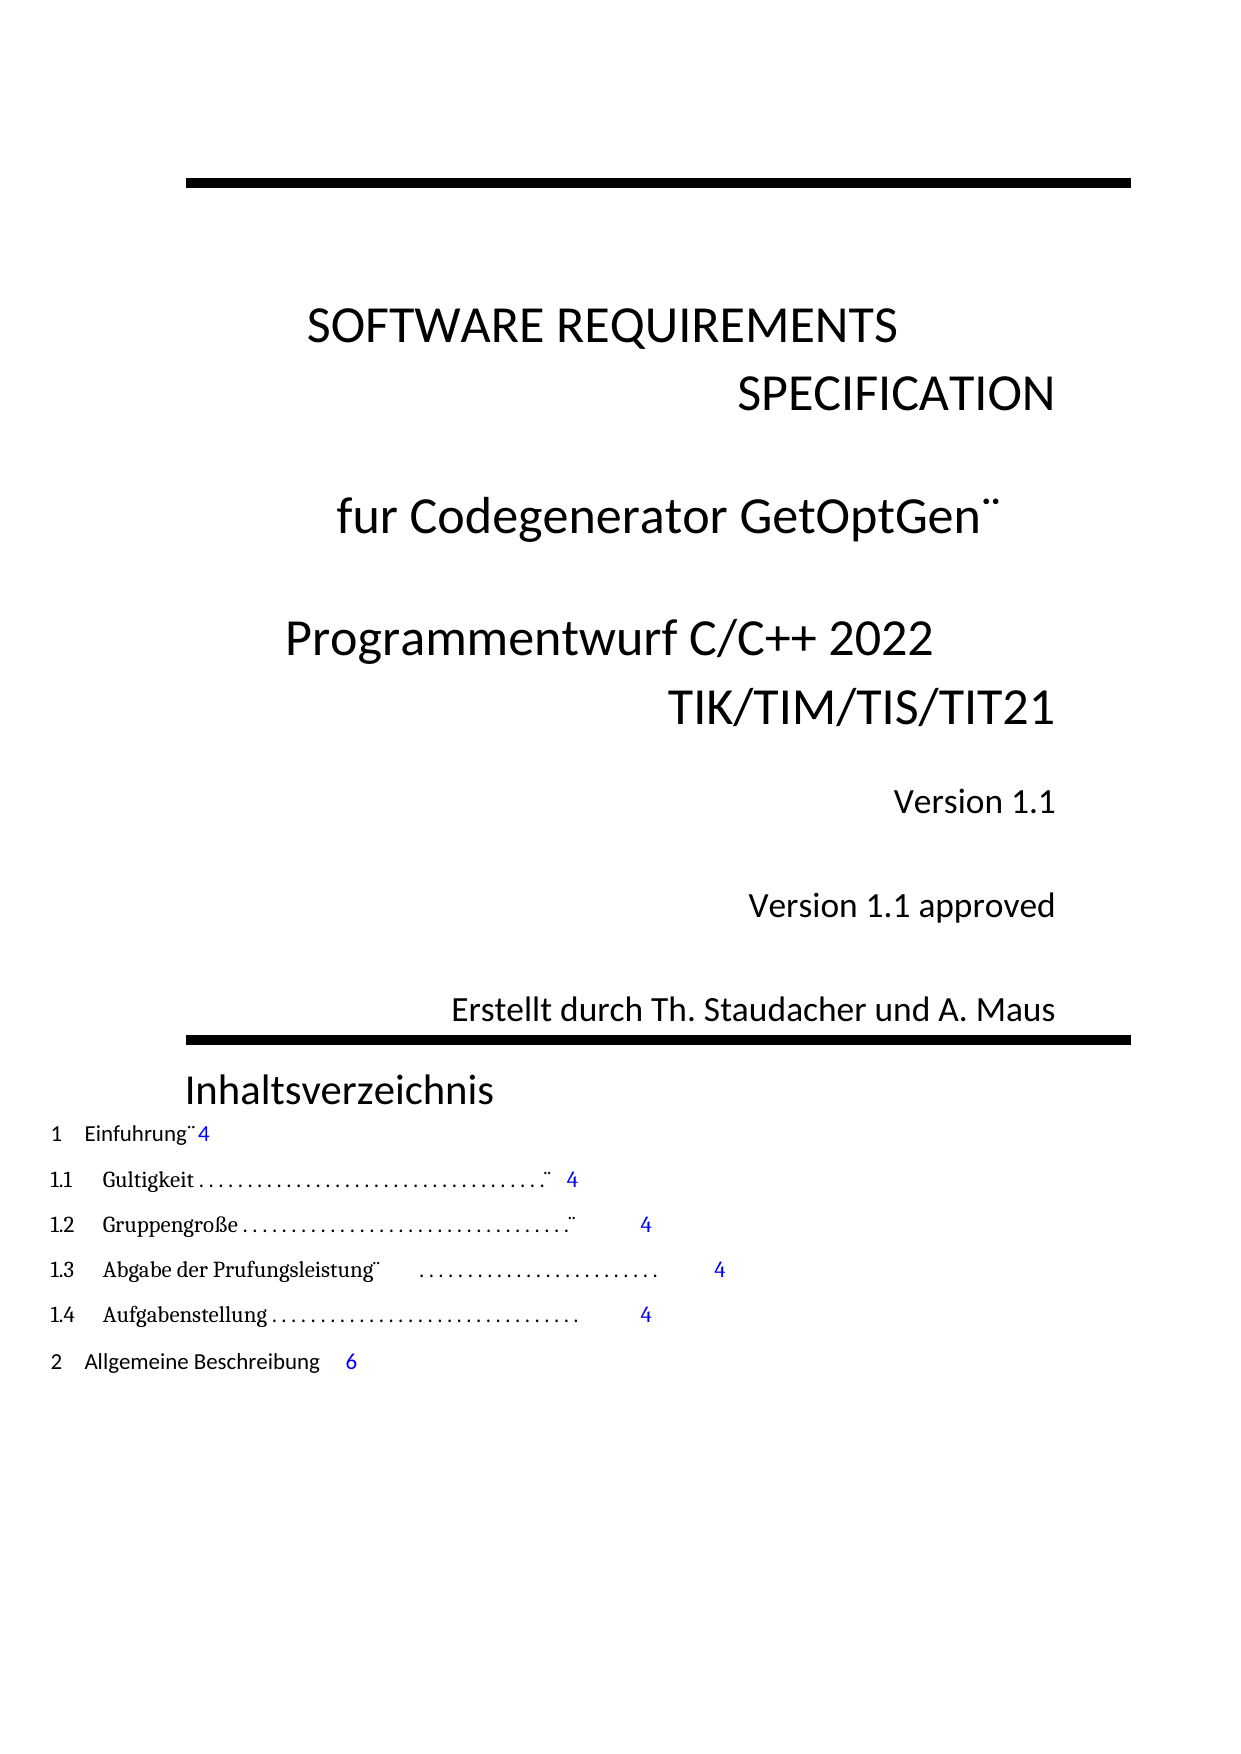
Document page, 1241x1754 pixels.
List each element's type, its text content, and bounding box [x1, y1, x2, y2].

subtitle Inhaltsverzeichnis [184, 1063, 1054, 1115]
subtitle SPECIFICATION [50, 360, 1056, 424]
list Aufgabenstellung . . . . . . . . . . . . . . . . . . . . . . . . . . . . . . . . 4 [50, 1302, 1075, 1328]
text SOFTWARE REQUIREMENTS [307, 292, 1075, 355]
text Version 1.1 approved [50, 883, 1056, 926]
text Programmentwurf C/C++ 2022 [285, 605, 1075, 669]
list Gultigkeit . . . . . . . . . . . . . . . . . . . . . . . . . . . . . . . . . . . .¨ 4 [50, 1166, 1075, 1193]
subtitle Erstellt durch Th. Staudacher und A. Maus [50, 987, 1056, 1030]
text fur Codegenerator GetOptGen¨ [336, 483, 1075, 546]
subtitle TIK/TIM/TIS/TIT21 [50, 674, 1056, 737]
list Gruppengroße . . . . . . . . . . . . . . . . . . . . . . . . . . . . . . . . . .¨ 4 [50, 1211, 1075, 1238]
list Einfuhrung¨ 4 [50, 1119, 1075, 1147]
list Abgabe der Prufungsleistung¨ . . . . . . . . . . . . . . . . . . . . . . . . . 4 [50, 1257, 1075, 1283]
list Allgemeine Beschreibung 6 [50, 1347, 1075, 1375]
text Version 1.1 [50, 779, 1056, 822]
